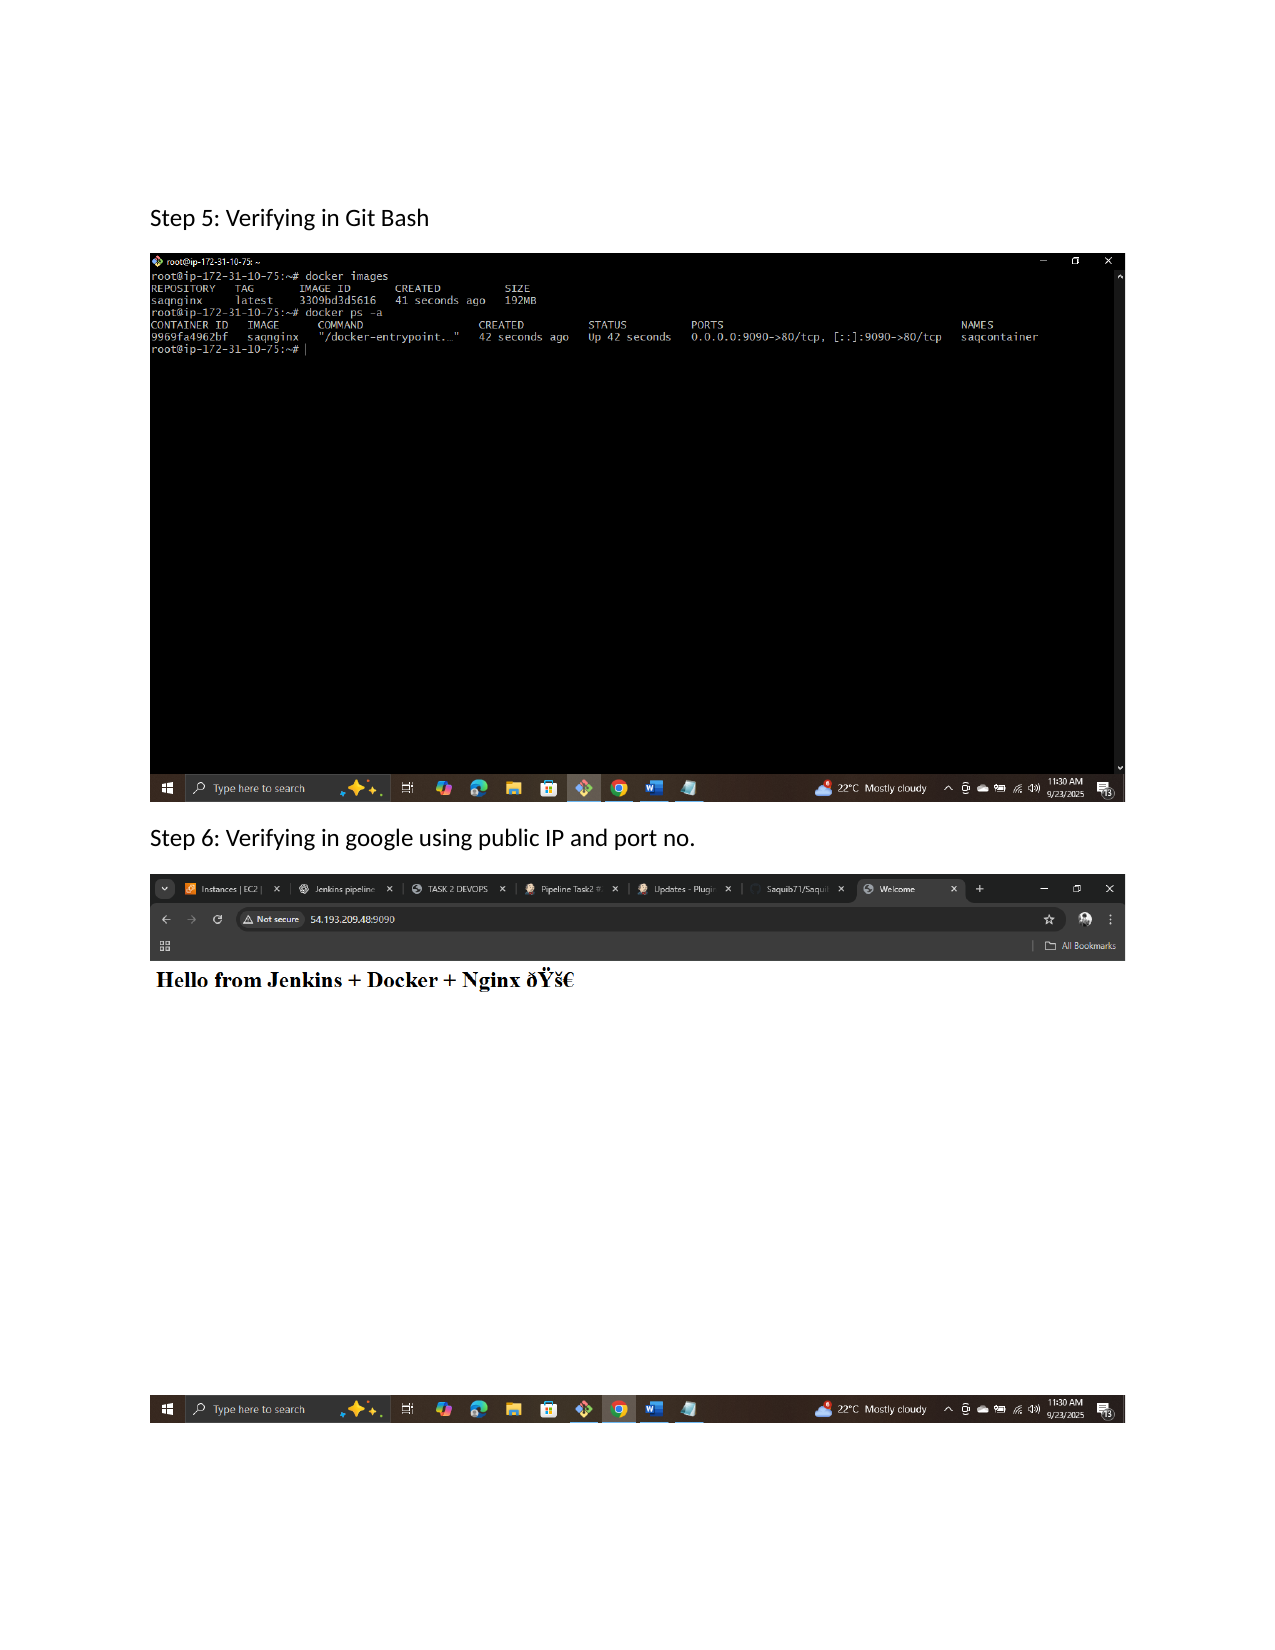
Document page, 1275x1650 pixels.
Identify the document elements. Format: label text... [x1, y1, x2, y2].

text Step 5: Verifying in Git Bash [150, 202, 1125, 232]
picture [150, 874, 1125, 1423]
text Step 6: Verifying in google using public IP and port no. [150, 823, 1125, 853]
picture [150, 253, 1125, 802]
